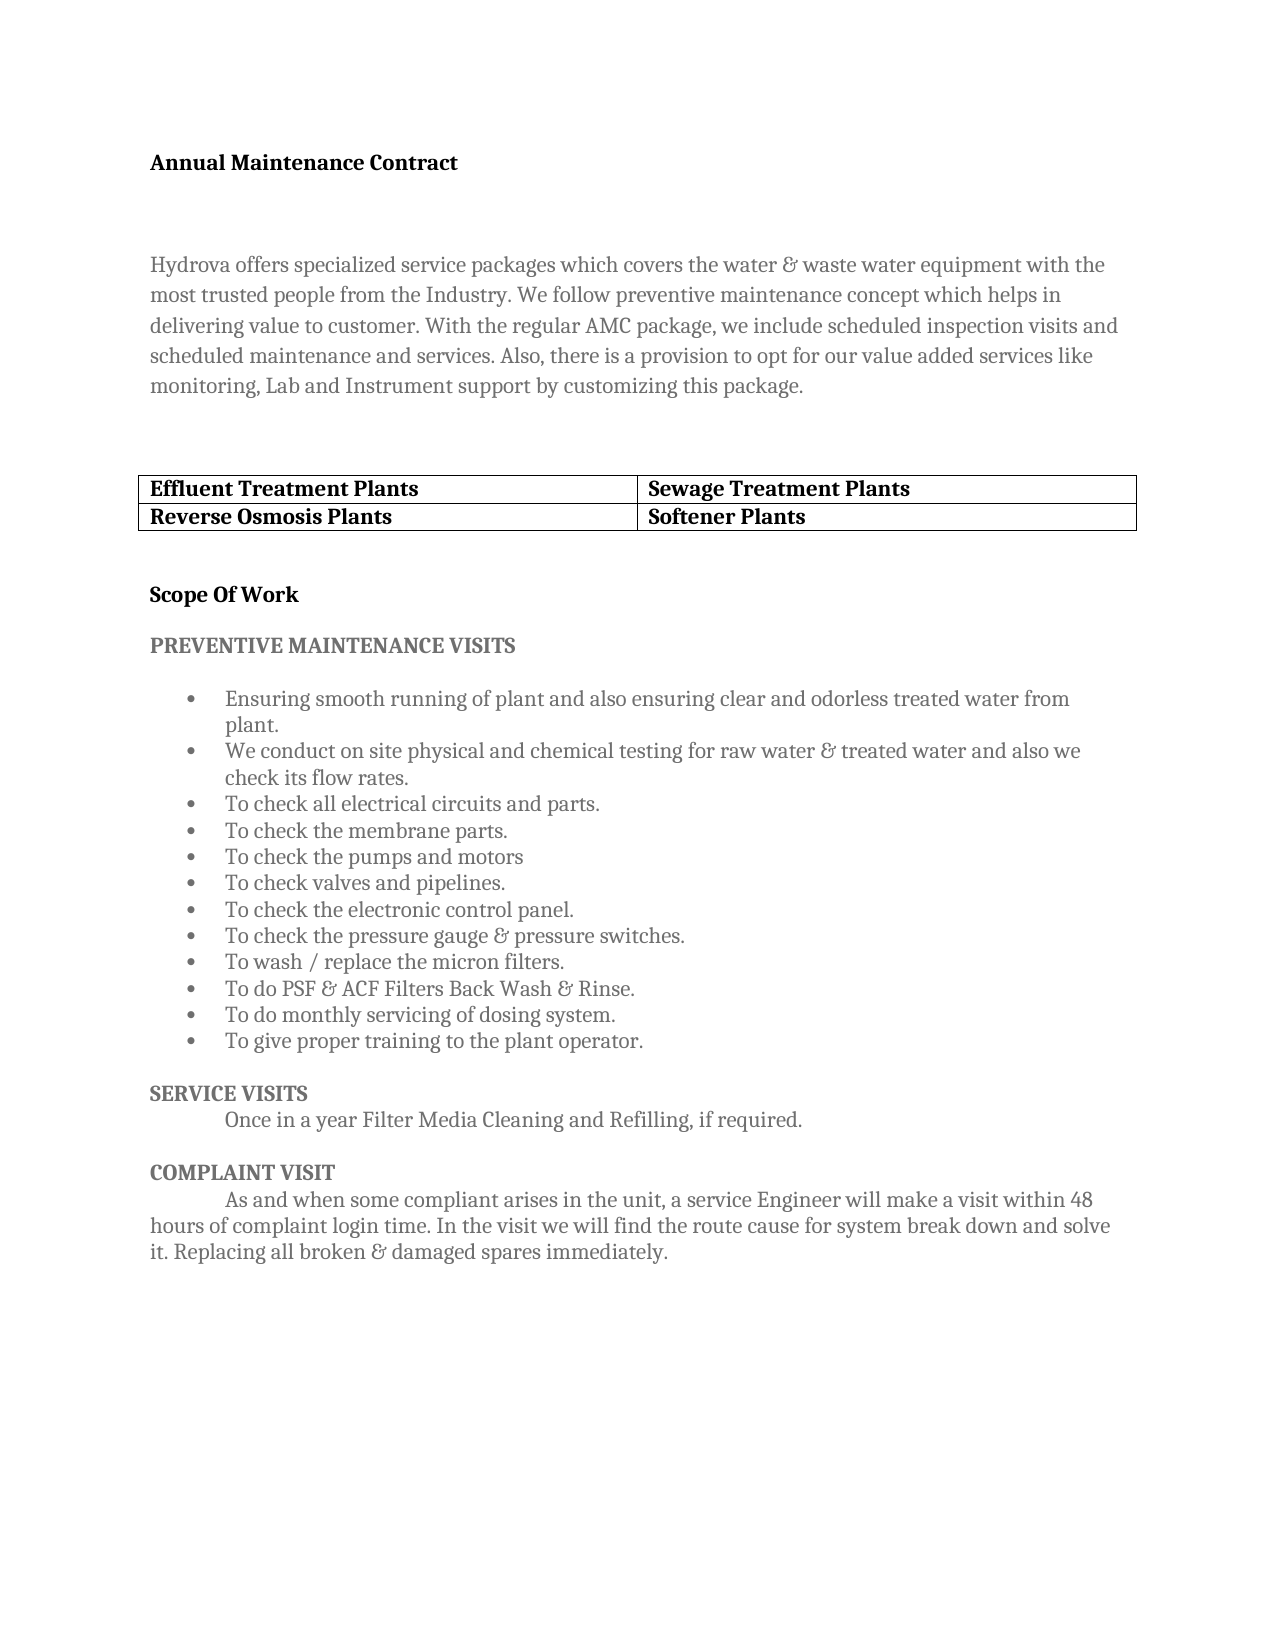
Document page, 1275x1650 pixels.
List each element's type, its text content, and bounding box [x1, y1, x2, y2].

table_cell Reverse Osmosis Plants [139, 504, 637, 530]
text COMPLAINT VISIT [150, 1160, 1125, 1186]
text As and when some compliant arises in the unit, a service Engineer will make a visit within 48 hours of complaint login time. In the visit we will find the route cause for system break down and solve it. Replacing all broken & damaged spares immediately. [150, 1186, 1125, 1265]
text Hydrova offers specialized service packages which covers the water & waste water equipment with the most trusted people from the Industry. We follow preventive maintenance concept which helps in delivering value to customer. With the regular AMC package, we include scheduled inspection visits and scheduled maintenance and services. Also, there is a provision to opt for our value added services like monitoring, Lab and Instrument support by customizing this package. [150, 252, 1125, 399]
text PREVENTIVE MAINTENANCE VISITS [150, 633, 1125, 659]
text Once in a year Filter Media Cleaning and Refilling, if required. [150, 1107, 1125, 1134]
list To check valves and pipelines. [187, 870, 1125, 896]
list To wash / replace the micron filters. [187, 949, 1125, 976]
list To give proper training to the plant operator. [187, 1028, 1125, 1054]
text SERVICE VISITS [150, 1081, 1125, 1107]
text Scope Of Work [150, 582, 1125, 608]
table_cell Softener Plants [638, 504, 1136, 530]
text Annual Maintenance Contract [150, 150, 1125, 176]
list To check the electronic control panel. [187, 896, 1125, 923]
list To do monthly servicing of dosing system. [187, 1002, 1125, 1028]
list To check the pumps and motors [187, 844, 1125, 870]
list Ensuring smooth running of plant and also ensuring clear and odorless treated water from plant. [187, 686, 1125, 738]
table_header Effluent Treatment Plants [139, 476, 637, 502]
list To check the pressure gauge & pressure switches. [187, 923, 1125, 949]
list To check all electrical circuits and parts. [187, 791, 1125, 817]
list We conduct on site physical and chemical testing for raw water & treated water and also we check its flow rates. [187, 738, 1125, 791]
table_header Sewage Treatment Plants [638, 476, 1136, 502]
list To check the membrane parts. [187, 817, 1125, 844]
list To do PSF & ACF Filters Back Wash & Rinse. [187, 976, 1125, 1002]
